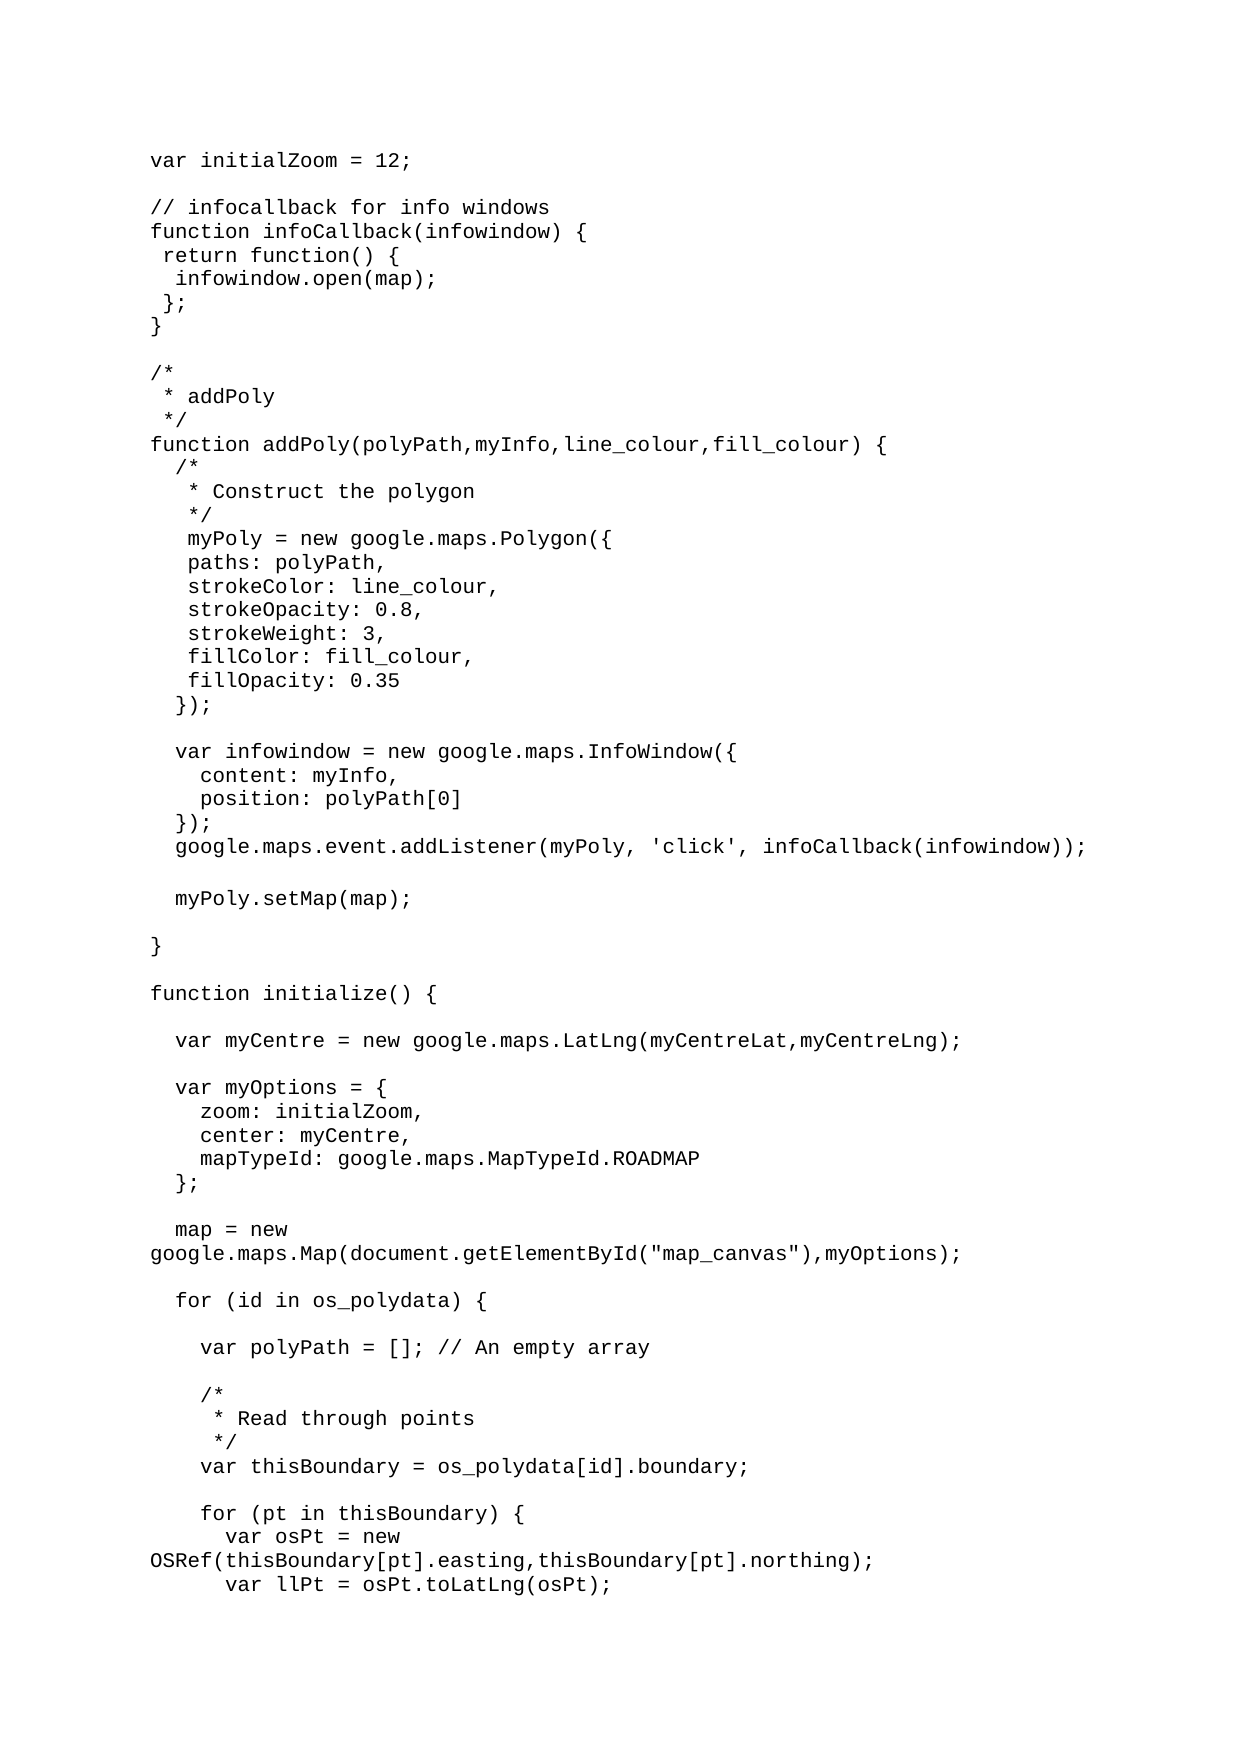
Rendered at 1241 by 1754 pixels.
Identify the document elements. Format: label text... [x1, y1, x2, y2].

text }; [150, 1172, 1090, 1196]
text mapTypeId: google.maps.MapTypeId.ROADMAP [150, 1148, 1090, 1172]
text content: myInfo, [150, 765, 1090, 788]
text * addPoly [150, 386, 1090, 410]
text center: myCentre, [150, 1124, 1090, 1148]
text strokeOpacity: 0.8, [150, 599, 1090, 623]
text google.maps.event.addListener(myPoly, 'click', infoCallback(infowindow)); [150, 836, 1090, 859]
text /* [150, 1385, 1090, 1408]
text function addPoly(polyPath,myInfo,line_colour,fill_colour) { [150, 434, 1090, 457]
text var myOptions = { [150, 1077, 1090, 1101]
text var myCentre = new google.maps.LatLng(myCentreLat,myCentreLng); [150, 1030, 1090, 1054]
text strokeWeight: 3, [150, 623, 1090, 647]
text var infowindow = new google.maps.InfoWindow({ [150, 741, 1090, 765]
text myPoly = new google.maps.Polygon({ [150, 528, 1090, 552]
text for (pt in thisBoundary) { [150, 1503, 1090, 1527]
text infowindow.open(map); [150, 268, 1090, 292]
text var polyPath = []; // An empty array [150, 1337, 1090, 1361]
text */ [150, 410, 1090, 434]
text * Read through points [150, 1408, 1090, 1432]
text */ [150, 1432, 1090, 1456]
text }); [150, 694, 1090, 717]
text }; [150, 292, 1090, 316]
text paths: polyPath, [150, 552, 1090, 576]
text for (id in os_polydata) { [150, 1290, 1090, 1314]
text map = new google.maps.Map(document.getElementById("map_canvas"),myOptions); [150, 1219, 1090, 1266]
text var thisBoundary = os_polydata[id].boundary; [150, 1456, 1090, 1479]
text function infoCallback(infowindow) { [150, 221, 1090, 244]
text var osPt = new OSRef(thisBoundary[pt].easting,thisBoundary[pt].northing); [150, 1527, 1090, 1574]
text } [150, 935, 1090, 959]
text function initialize() { [150, 983, 1090, 1006]
text * Construct the polygon [150, 481, 1090, 505]
text position: polyPath[0] [150, 788, 1090, 812]
text /* [150, 457, 1090, 481]
text zoom: initialZoom, [150, 1101, 1090, 1124]
text return function() { [150, 244, 1090, 268]
text myPoly.setMap(map); [150, 888, 1090, 912]
text // infocallback for info windows [150, 197, 1090, 221]
text strokeColor: line_colour, [150, 576, 1090, 599]
text fillColor: fill_colour, [150, 647, 1090, 670]
text */ [150, 505, 1090, 528]
text var llPt = osPt.toLatLng(osPt); [150, 1574, 1090, 1597]
text } [150, 316, 1090, 339]
text var initialZoom = 12; [150, 150, 1090, 174]
text /* [150, 363, 1090, 386]
text }); [150, 812, 1090, 836]
text fillOpacity: 0.35 [150, 670, 1090, 694]
